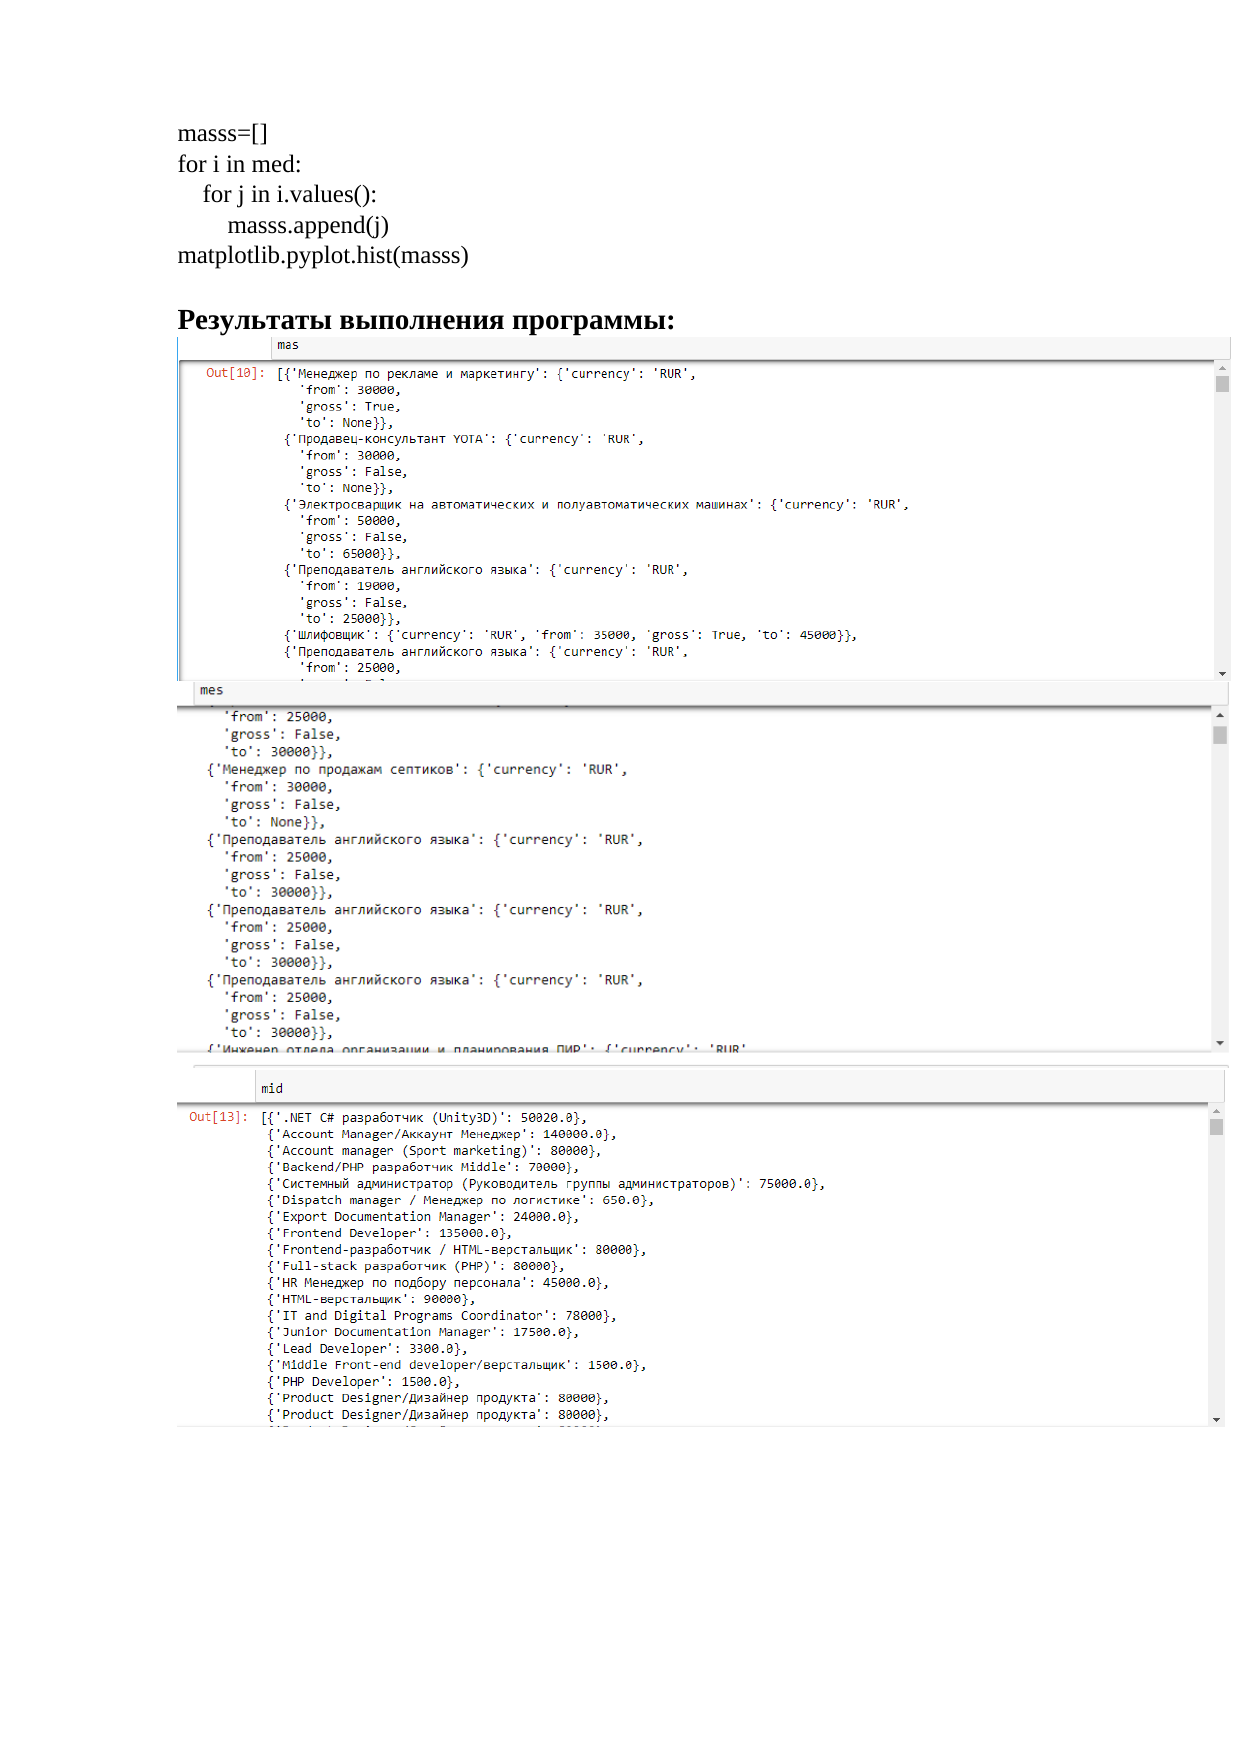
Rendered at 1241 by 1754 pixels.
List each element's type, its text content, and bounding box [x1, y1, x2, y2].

picture [177, 682, 1233, 1068]
picture [177, 1070, 1229, 1427]
text masss.append(j) [177, 210, 1141, 239]
text for j in i.values(): [177, 179, 1141, 208]
text masss=[] [177, 118, 1141, 147]
text matplotlib.pyplot.hist(masss) [177, 241, 1141, 269]
picture [177, 337, 1234, 681]
text for i in med: [177, 149, 1141, 177]
text Результаты выполнения программы: [177, 302, 1141, 335]
